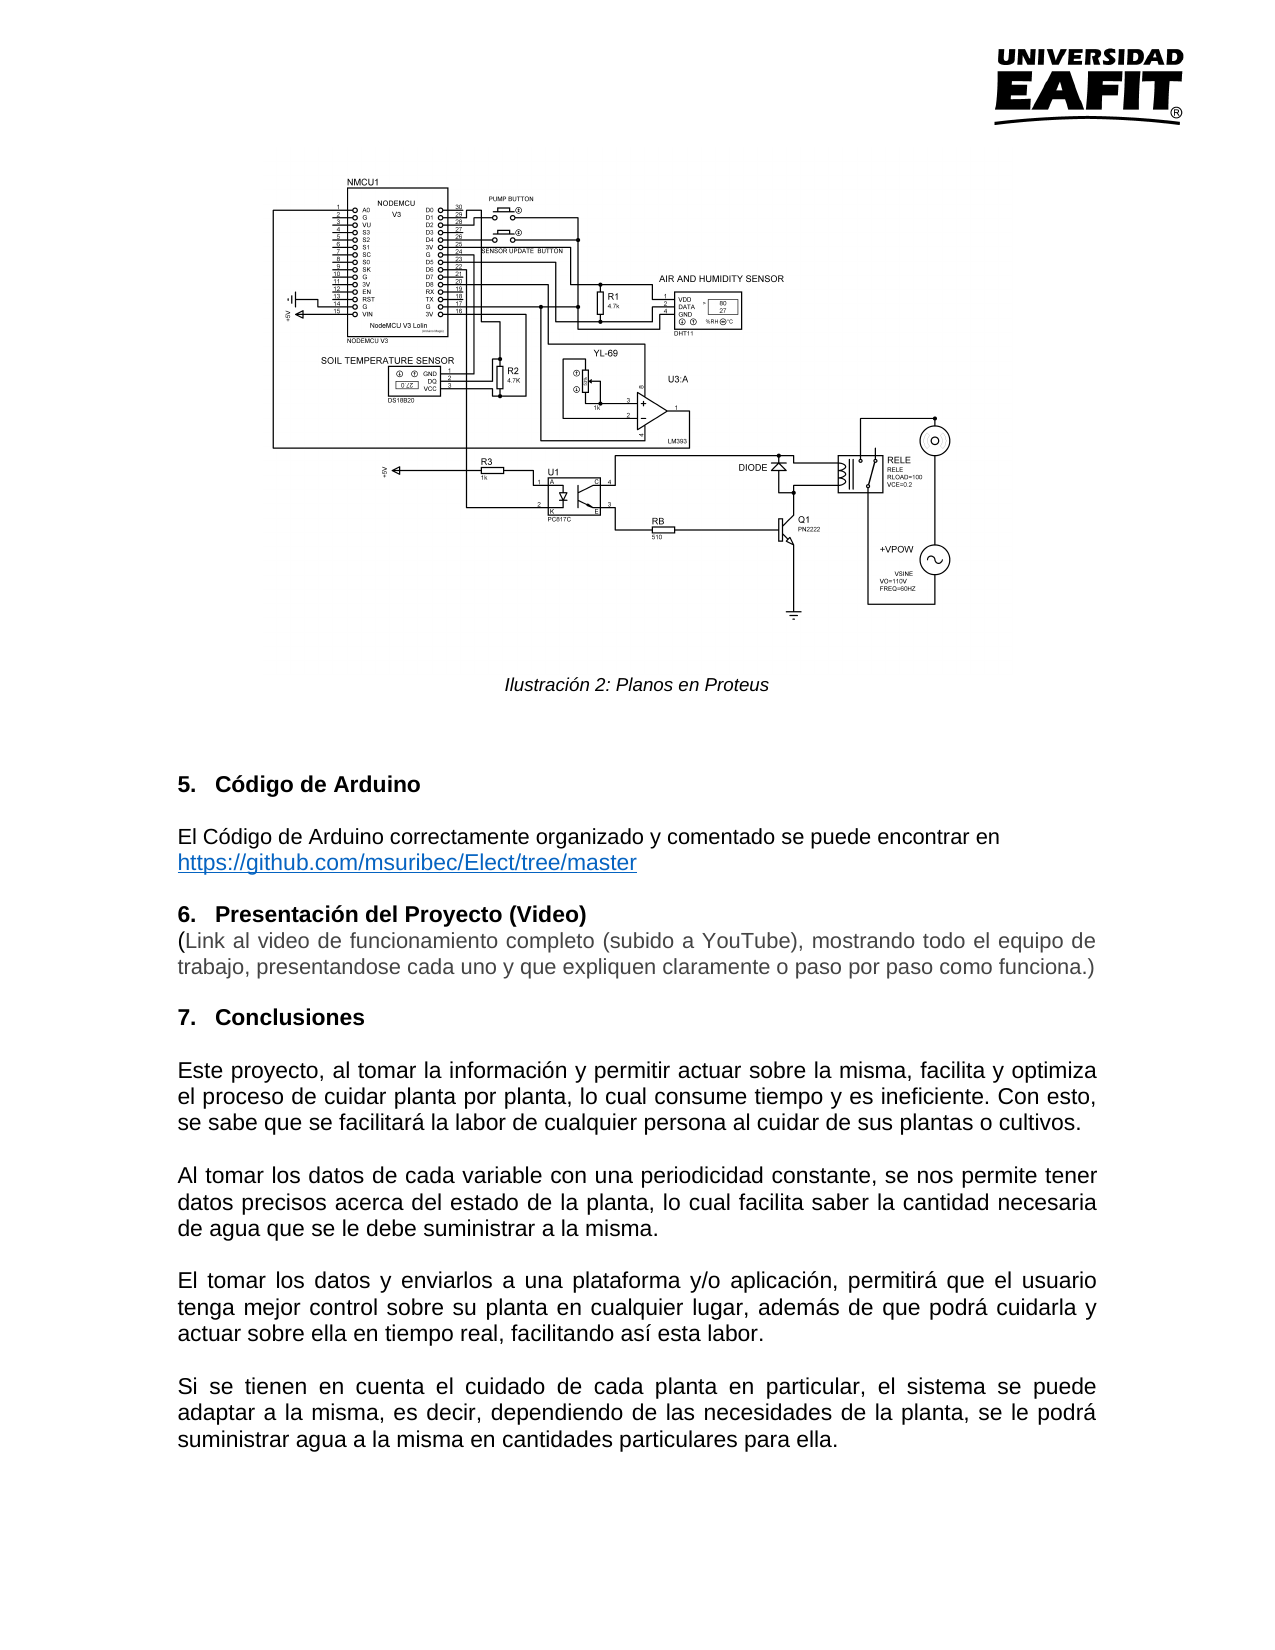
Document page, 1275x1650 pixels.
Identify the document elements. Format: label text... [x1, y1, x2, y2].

text https://github.com/msuribec/Elect/tree/master [177, 849, 1098, 876]
text Ilustración 2: Planos en Proteus [177, 674, 1098, 696]
text Al tomar los datos de cada variable con una periodicidad constante, se nos permite tener datos precisos acerca del estado de la planta, lo cual facilita saber la cantidad necesaria de agua que se le debe suministrar a la misma. [177, 1162, 1098, 1241]
subtitle Conclusiones [177, 1004, 1098, 1030]
text Este proyecto, al tomar la información y permitir actuar sobre la misma, facilita y optimiza el proceso de cuidar planta por planta, lo cual consume tiempo y es ineficiente. Con esto, se sabe que se facilitará la labor de cualquier persona al cuidar de sus plantas o cultivos. [177, 1057, 1098, 1136]
text (Link al video de funcionamiento completo (subido a YouTube), mostrando todo el equipo de trabajo, presentandose cada uno y que expliquen claramente o paso por paso como funciona.) [177, 927, 1098, 979]
picture [262, 147, 1013, 675]
subtitle Código de Arduino [177, 771, 1098, 798]
text El tomar los datos y enviarlos a una plataforma y/o aplicación, permitirá que el usuario tenga mejor control sobre su planta en cualquier lugar, además de que podrá cuidarla y actuar sobre ella en tiempo real, facilitando así esta labor. [177, 1267, 1098, 1347]
subtitle Presentación del Proyecto (Video) [177, 901, 1098, 927]
text Si se tienen en cuenta el cuidado de cada planta en particular, el sistema se puede adaptar a la misma, es decir, dependiendo de las necesidades de la planta, se le podrá suministrar agua a la misma en cantidades particulares para ella. [177, 1373, 1098, 1452]
picture [993, 48, 1185, 125]
text El Código de Arduino correctamente organizado y comentado se puede encontrar en [177, 824, 1098, 849]
